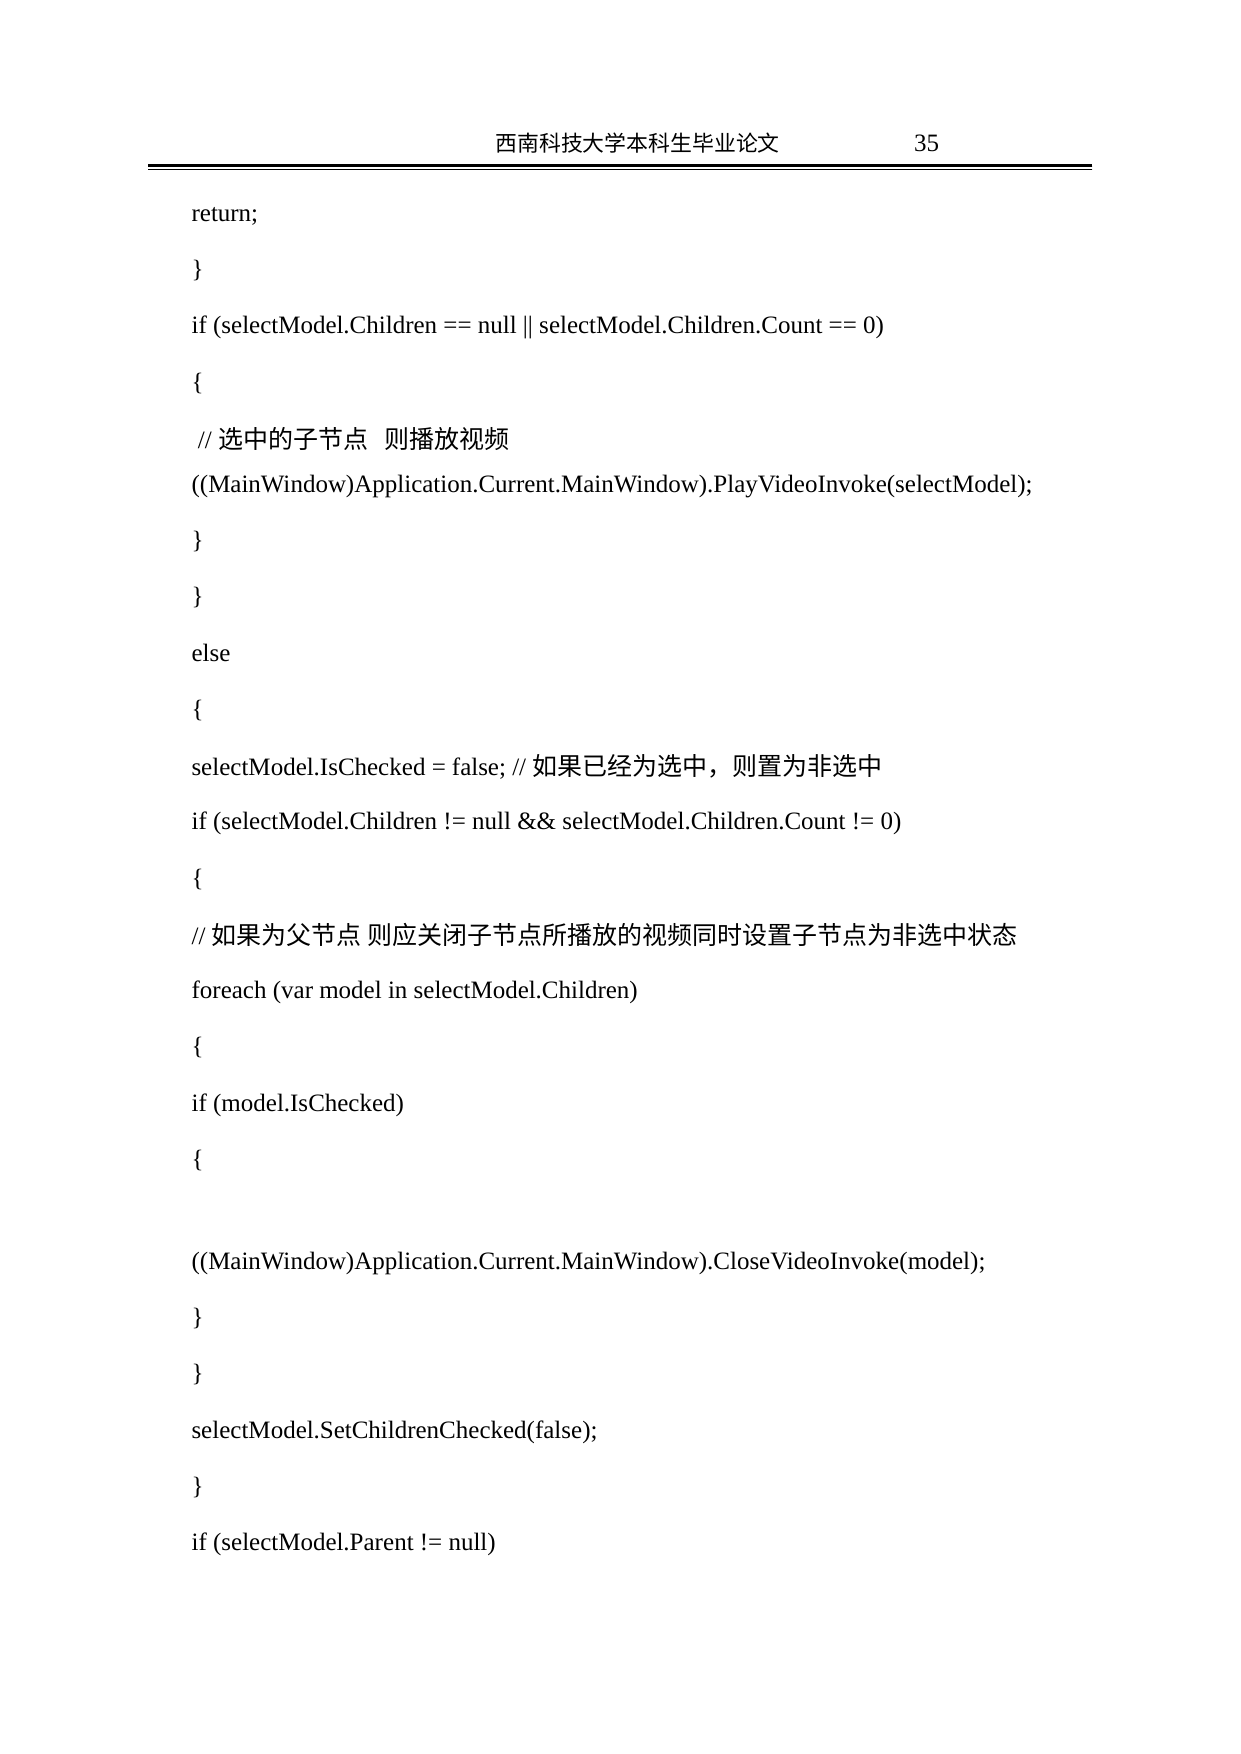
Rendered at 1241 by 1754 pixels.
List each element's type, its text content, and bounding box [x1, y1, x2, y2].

text } [191, 1294, 1092, 1339]
text { [191, 685, 1092, 731]
text } [191, 573, 1092, 619]
text } [191, 1462, 1092, 1508]
text if (selectModel.Children != null && selectModel.Children.Count != 0) [191, 798, 1092, 844]
text } [191, 1350, 1092, 1396]
text foreach (var model in selectModel.Children) [191, 967, 1092, 1012]
text return; [191, 189, 1092, 235]
text selectModel.SetChildrenChecked(false); [191, 1406, 1092, 1452]
text ((MainWindow)Application.Current.MainWindow).CloseVideoInvoke(model); [191, 1192, 1092, 1283]
text selectModel.IsChecked = false; // 如果已经为选中，则置为非选中 [191, 742, 1092, 787]
text if (selectModel.Parent != null) [191, 1519, 1092, 1564]
text // 如果为父节点 则应关闭子节点所播放的视频同时设置子节点为非选中状态 [191, 910, 1092, 956]
text else [191, 629, 1092, 675]
text if (selectModel.Children == null || selectModel.Children.Count == 0) [191, 302, 1092, 348]
text // 选中的子节点 则播放视频 ((MainWindow)Application.Current.MainWindow).PlayVideoInvoke(selectModel); [191, 414, 1092, 506]
text } [191, 517, 1092, 562]
text if (model.IsChecked) [191, 1079, 1092, 1125]
text { [191, 1135, 1092, 1181]
text { [191, 358, 1092, 404]
text { [191, 854, 1092, 900]
text { [191, 1023, 1092, 1069]
text } [191, 246, 1092, 292]
